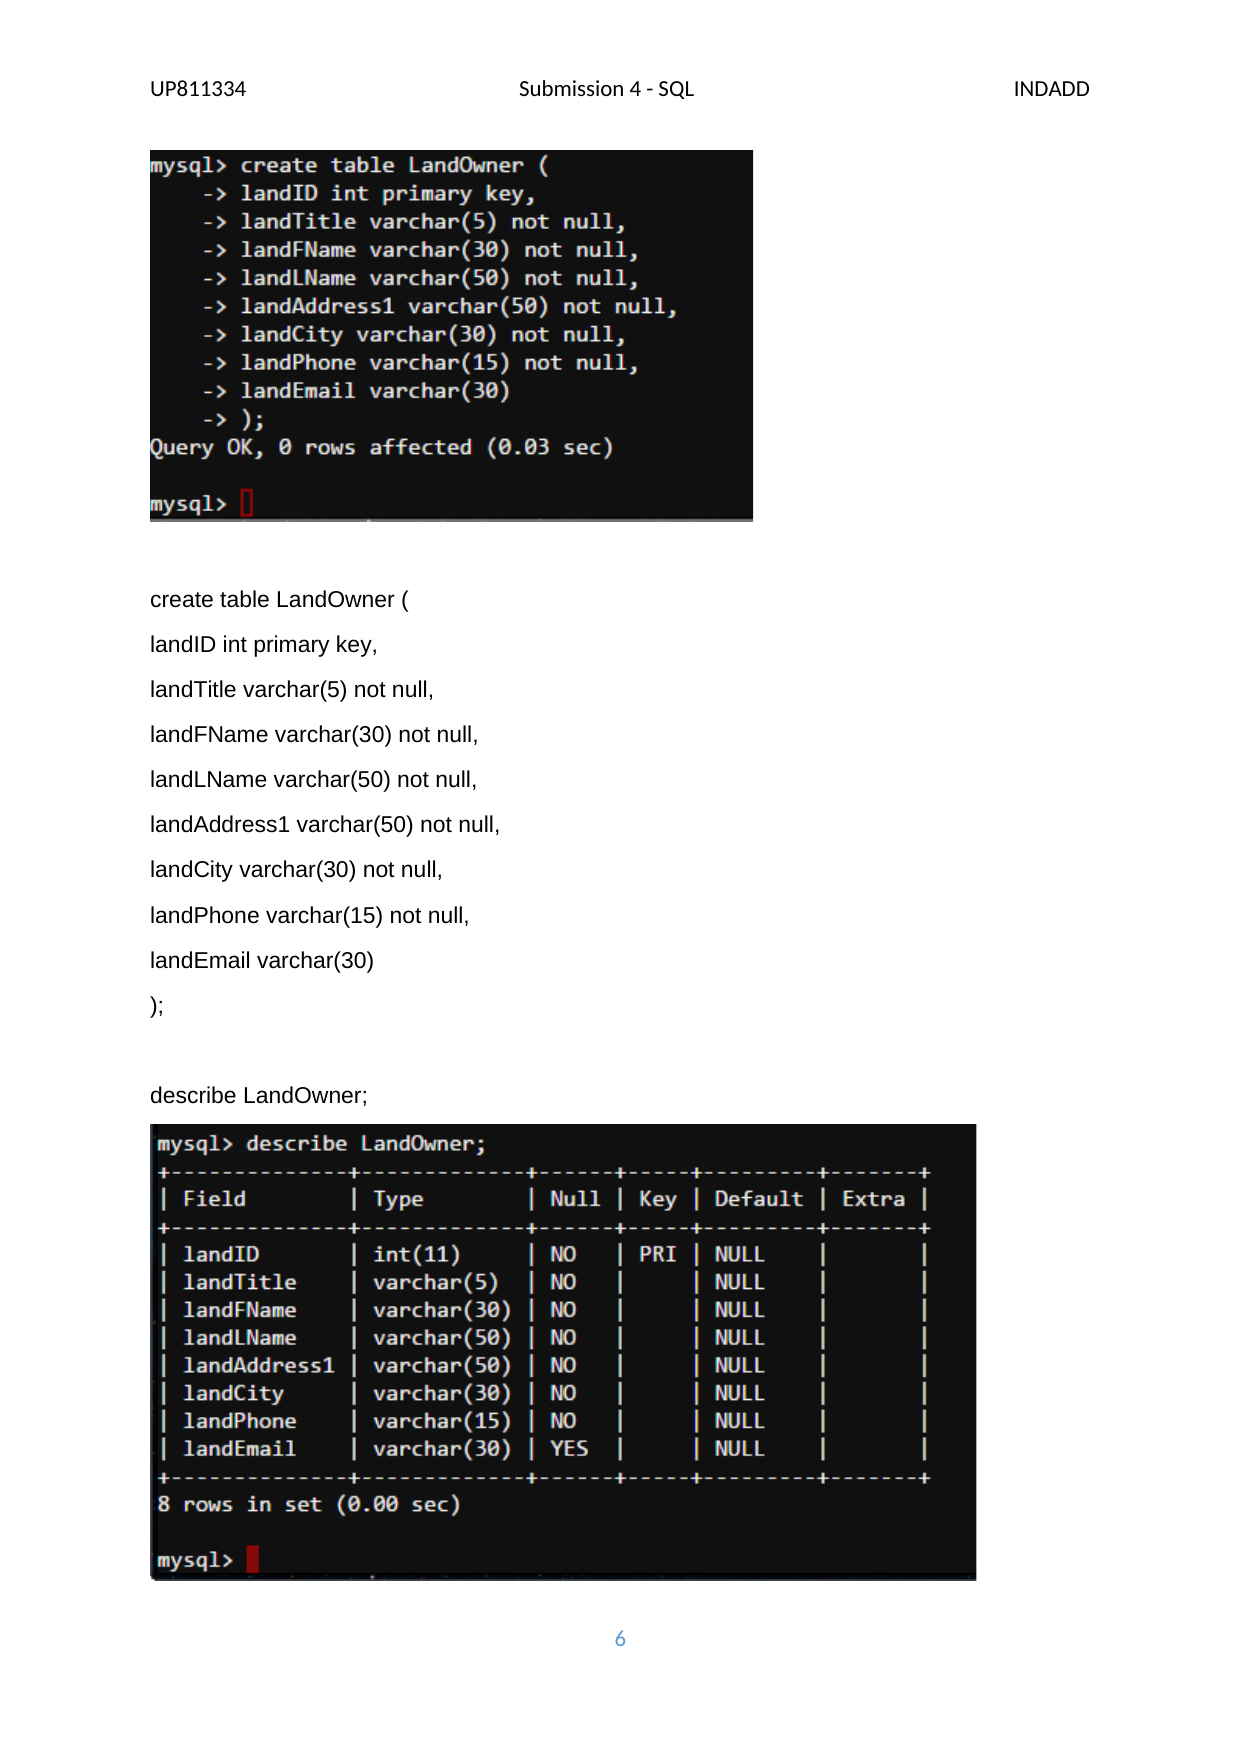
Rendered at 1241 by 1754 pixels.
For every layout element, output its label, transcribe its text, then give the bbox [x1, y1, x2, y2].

text landFName varchar(30) not null, [150, 721, 1090, 747]
text landPhone varchar(15) not null, [150, 902, 1090, 928]
picture [150, 150, 754, 522]
text describe LandOwner; [150, 1082, 1090, 1108]
text ); [150, 992, 1090, 1018]
text landEmail varchar(30) [150, 947, 1090, 973]
picture [150, 1124, 977, 1581]
text landTitle varchar(5) not null, [150, 676, 1090, 702]
text landID int primary key, [150, 631, 1090, 657]
text landAddress1 varchar(50) not null, [150, 811, 1090, 838]
text landCity varchar(30) not null, [150, 856, 1090, 883]
text landLName varchar(50) not null, [150, 766, 1090, 793]
text create table LandOwner ( [150, 586, 1090, 612]
